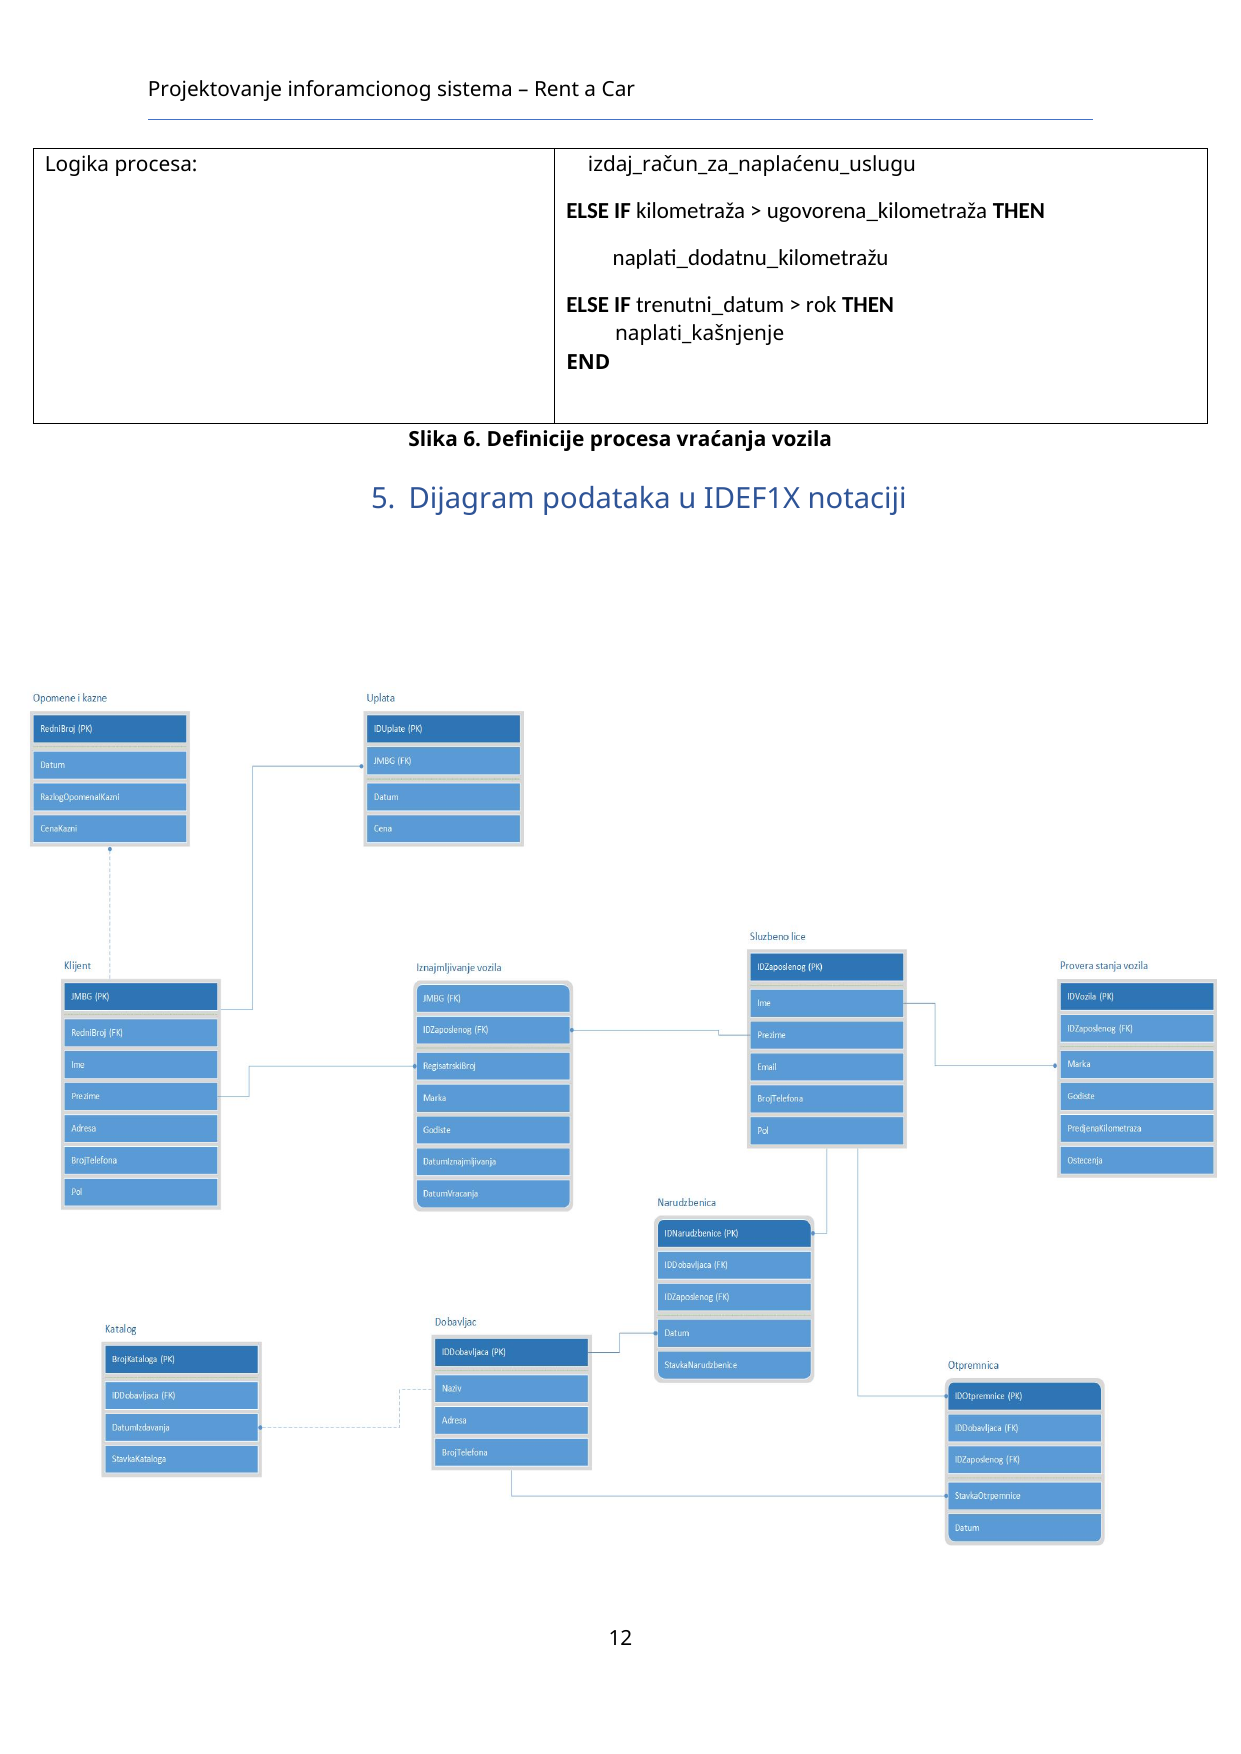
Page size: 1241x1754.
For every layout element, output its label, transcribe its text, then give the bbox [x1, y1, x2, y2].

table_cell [555, 149, 1207, 423]
text Slika 6. Definicije procesa vraćanja vozila [148, 424, 1093, 452]
table_cell Logika procesa: [34, 149, 554, 423]
subtitle Dijagram podataka u IDEF1X notaciji [185, 477, 1093, 517]
picture [27, 687, 1218, 1546]
